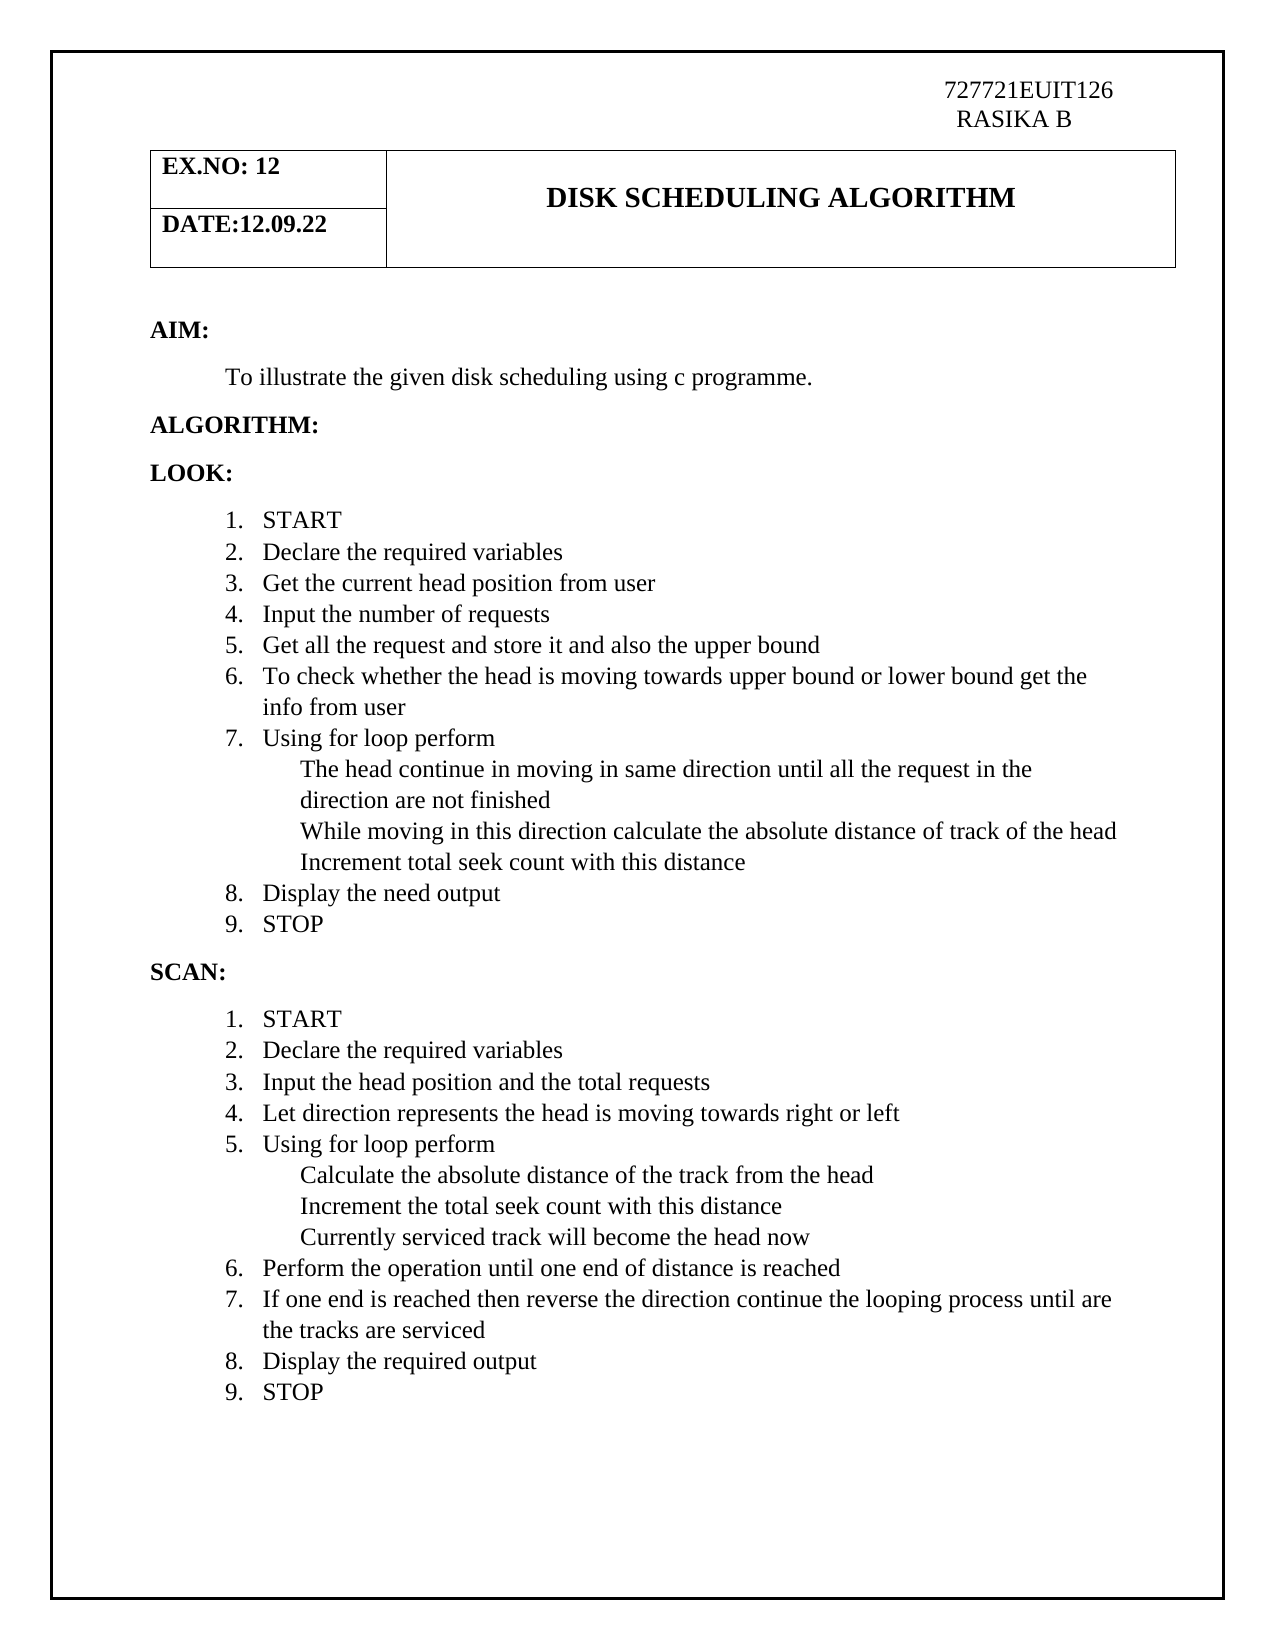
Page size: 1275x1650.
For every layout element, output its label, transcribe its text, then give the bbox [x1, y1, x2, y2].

list START [225, 506, 1125, 534]
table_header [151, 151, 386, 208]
list Let direction represents the head is moving towards right or left [225, 1098, 1125, 1126]
list Get the current head position from user [225, 568, 1125, 596]
list Get all the request and store it and also the upper bound [225, 630, 1125, 658]
list Perform the operation until one end of distance is reached [225, 1253, 1125, 1282]
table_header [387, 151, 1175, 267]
list Input the head position and the total requests [225, 1067, 1125, 1095]
text To illustrate the given disk scheduling using c programme. [150, 362, 1125, 391]
list Increment the total seek count with this distance [300, 1191, 1125, 1219]
list Declare the required variables [225, 537, 1125, 565]
text SCAN: [150, 957, 1125, 986]
list Display the required output [225, 1346, 1125, 1375]
list STOP [225, 1377, 1125, 1406]
list If one end is reached then reverse the direction continue the looping process until are the tracks are serviced [225, 1284, 1125, 1344]
list Calculate the absolute distance of the track from the head [300, 1160, 1125, 1188]
list Declare the required variables [225, 1036, 1125, 1064]
list Using for loop perform [225, 723, 1125, 752]
list Using for loop perform [225, 1129, 1125, 1157]
list While moving in this direction calculate the absolute distance of track of the head [300, 816, 1125, 845]
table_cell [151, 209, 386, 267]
list Increment total seek count with this distance [300, 847, 1125, 876]
list Currently serviced track will become the head now [300, 1222, 1125, 1251]
text LOOK: [150, 458, 1125, 487]
list START [225, 1004, 1125, 1033]
text ALGORITHM: [150, 410, 1125, 439]
list Display the need output [225, 878, 1125, 907]
list Input the number of requests [225, 599, 1125, 627]
text AIM: [150, 315, 1125, 343]
list STOP [225, 909, 1125, 938]
list The head continue in moving in same direction until all the request in the direction are not finished [300, 754, 1125, 814]
list To check whether the head is moving towards upper bound or lower bound get the info from user [225, 661, 1125, 721]
